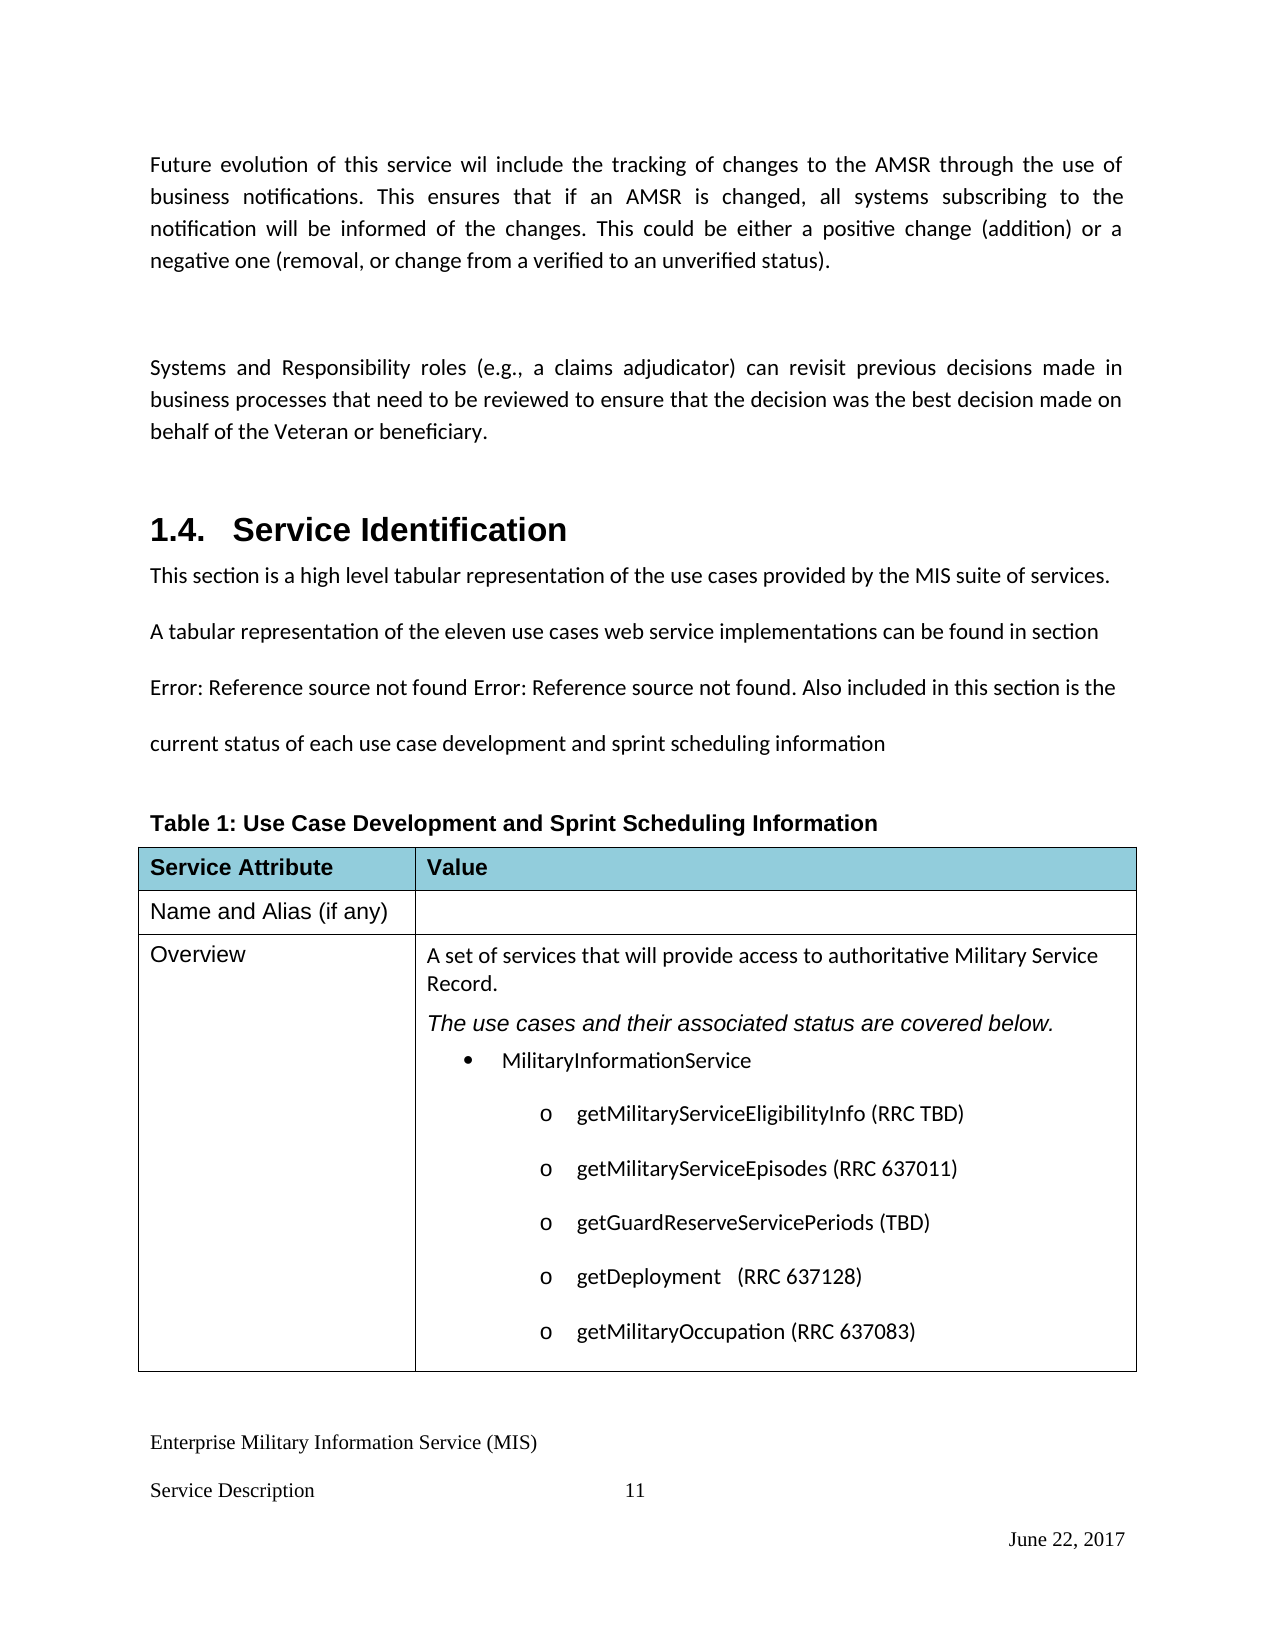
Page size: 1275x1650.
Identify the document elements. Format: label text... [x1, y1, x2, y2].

subtitle Service Identification [150, 511, 1125, 549]
table_cell [416, 891, 1136, 934]
table_header Service Attribute [139, 848, 415, 890]
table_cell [416, 935, 1136, 1371]
table_header Value [416, 848, 1136, 890]
text Systems and Responsibility roles (e.g., a claims adjudicator) can revisit previous decisions made in business processes that need to be reviewed to ensure that the decision was the best decision made on behalf of the Veteran or beneficiary. [150, 353, 1125, 445]
text Future evolution of this service wil include the tracking of changes to the AMSR through the use of business notifications. This ensures that if an AMSR is changed, all systems subscribing to the notification will be informed of the changes. This could be either a positive change (addition) or a negative one (removal, or change from a verified to an unverified status). [150, 150, 1125, 274]
table_cell Overview [139, 935, 415, 1371]
table_cell Name and Alias (if any) [139, 891, 415, 934]
